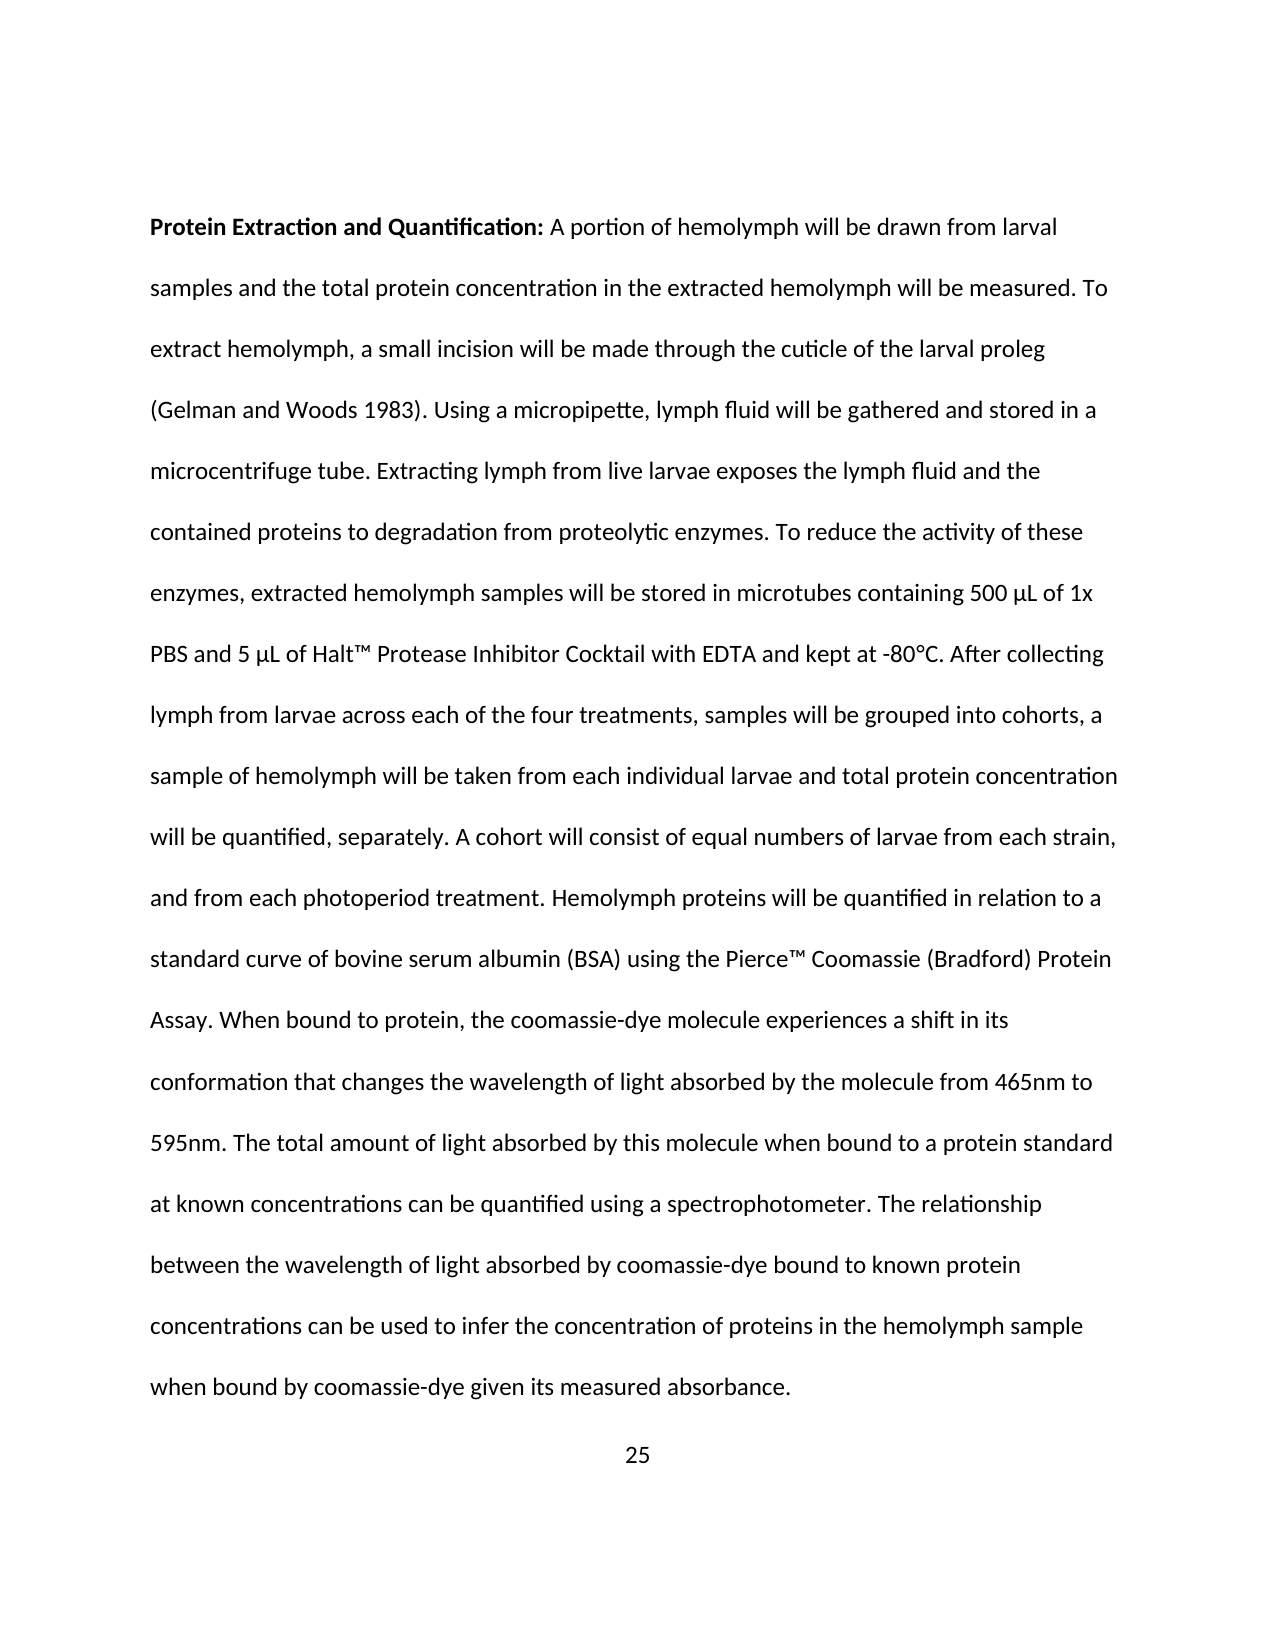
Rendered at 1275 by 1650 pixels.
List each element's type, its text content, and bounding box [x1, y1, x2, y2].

text Protein Extraction and Quantification: A portion of hemolymph will be drawn from larval samples and the total protein concentration in the extracted hemolymph will be measured. To extract hemolymph, a small incision will be made through the cuticle of the larval proleg (Gelman and Woods 1983). Using a micropipette, lymph fluid will be gathered and stored in a microcentrifuge tube. Extracting lymph from live larvae exposes the lymph fluid and the contained proteins to degradation from proteolytic enzymes. To reduce the activity of these enzymes, extracted hemolymph samples will be stored in microtubes containing 500 µL of 1x PBS and 5 µL of Halt™ Protease Inhibitor Cocktail with EDTA and kept at -80°C. After collecting lymph from larvae across each of the four treatments, samples will be grouped into cohorts, a sample of hemolymph will be taken from each individual larvae and total protein concentration will be quantified, separately. A cohort will consist of equal numbers of larvae from each strain, and from each photoperiod treatment. Hemolymph proteins will be quantified in relation to a standard curve of bovine serum albumin (BSA) using the Pierce™ Coomassie (Bradford) Protein Assay. When bound to protein, the coomassie-dye molecule experiences a shift in its conformation that changes the wavelength of light absorbed by the molecule from 465nm to 595nm. The total amount of light absorbed by this molecule when bound to a protein standard at known concentrations can be quantified using a spectrophotometer. The relationship between the wavelength of light absorbed by coomassie-dye bound to known protein concentrations can be used to infer the concentration of proteins in the hemolymph sample when bound by coomassie-dye given its measured absorbance. [150, 211, 1125, 1401]
